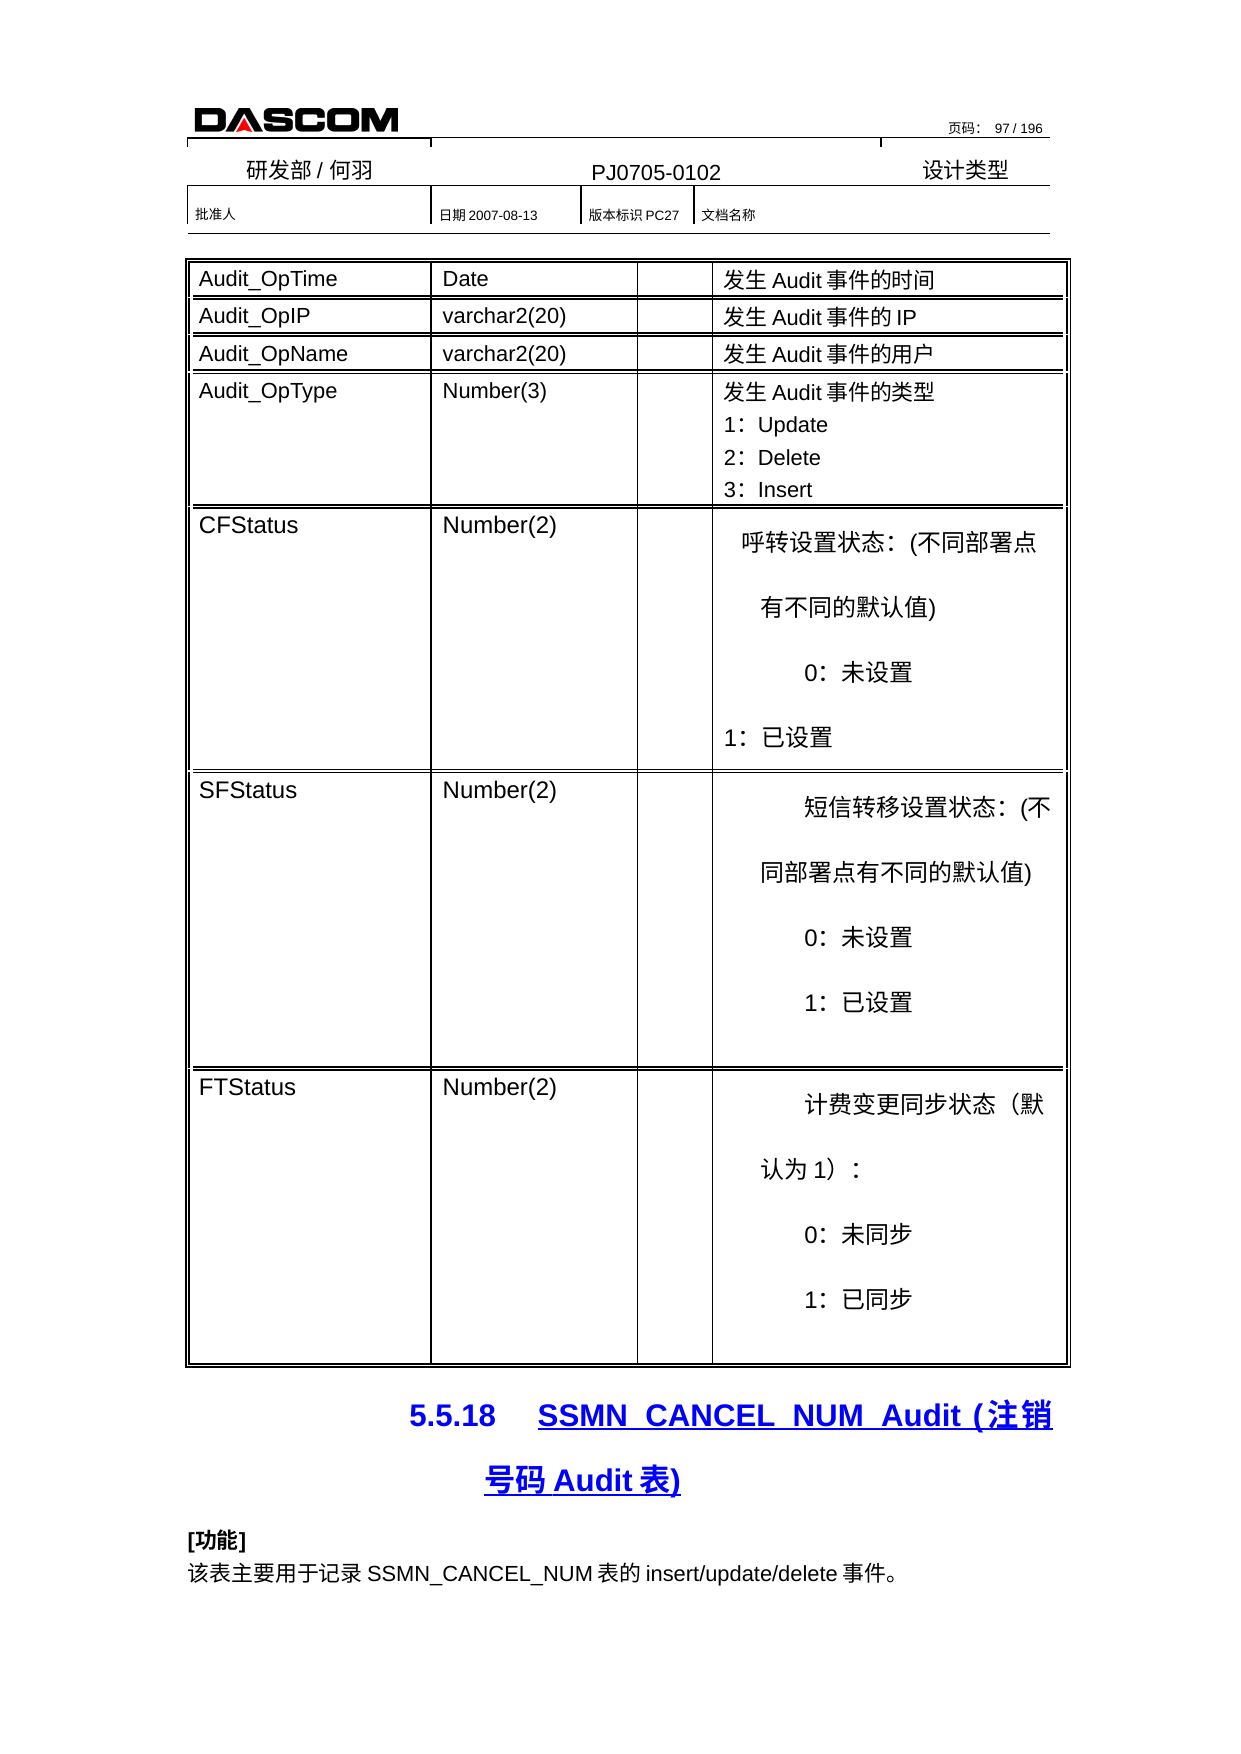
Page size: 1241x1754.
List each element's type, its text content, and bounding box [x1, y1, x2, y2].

text 该表主要用于记录SSMN_CANCEL_NUM表的insert/update/delete事件。 [187, 1555, 1053, 1588]
subtitle SSMN_CANCEL_NUM_Audit (注销号码Audit表) [409, 1380, 1053, 1510]
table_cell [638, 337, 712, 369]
picture [194, 108, 398, 132]
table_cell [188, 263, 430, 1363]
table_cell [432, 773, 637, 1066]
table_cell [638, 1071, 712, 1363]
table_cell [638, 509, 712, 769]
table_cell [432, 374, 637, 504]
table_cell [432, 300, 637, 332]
text [功能] [187, 1523, 1053, 1555]
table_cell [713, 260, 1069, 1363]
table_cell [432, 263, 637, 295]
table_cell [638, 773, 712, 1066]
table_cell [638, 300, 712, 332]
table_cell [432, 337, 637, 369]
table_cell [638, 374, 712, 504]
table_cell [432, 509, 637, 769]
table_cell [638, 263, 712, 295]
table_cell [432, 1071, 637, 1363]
